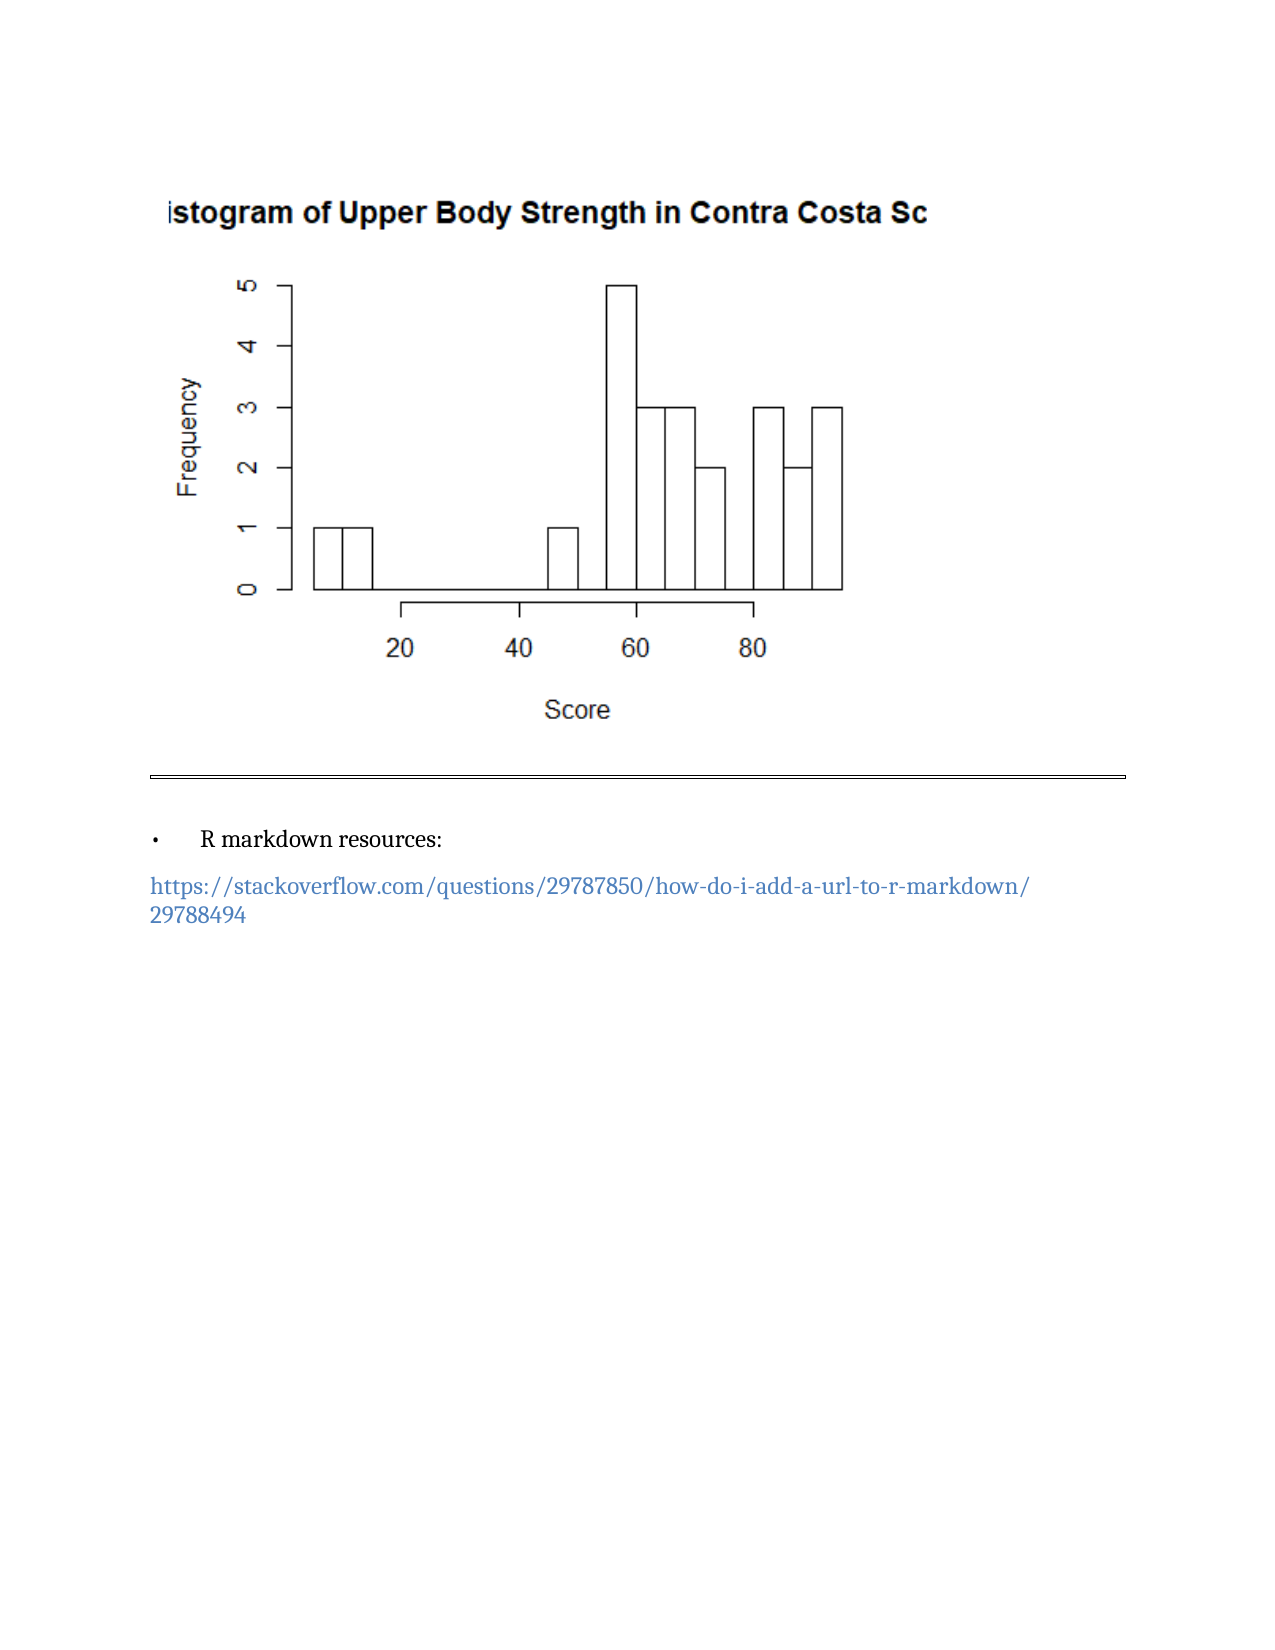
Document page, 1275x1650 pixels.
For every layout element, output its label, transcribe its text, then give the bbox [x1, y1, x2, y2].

list R markdown resources: [150, 825, 1125, 853]
picture [168, 150, 927, 757]
text https://stackoverflow.com/questions/29787850/how-do-i-add-a-url-to-r-markdown/29788494 [150, 872, 1125, 930]
